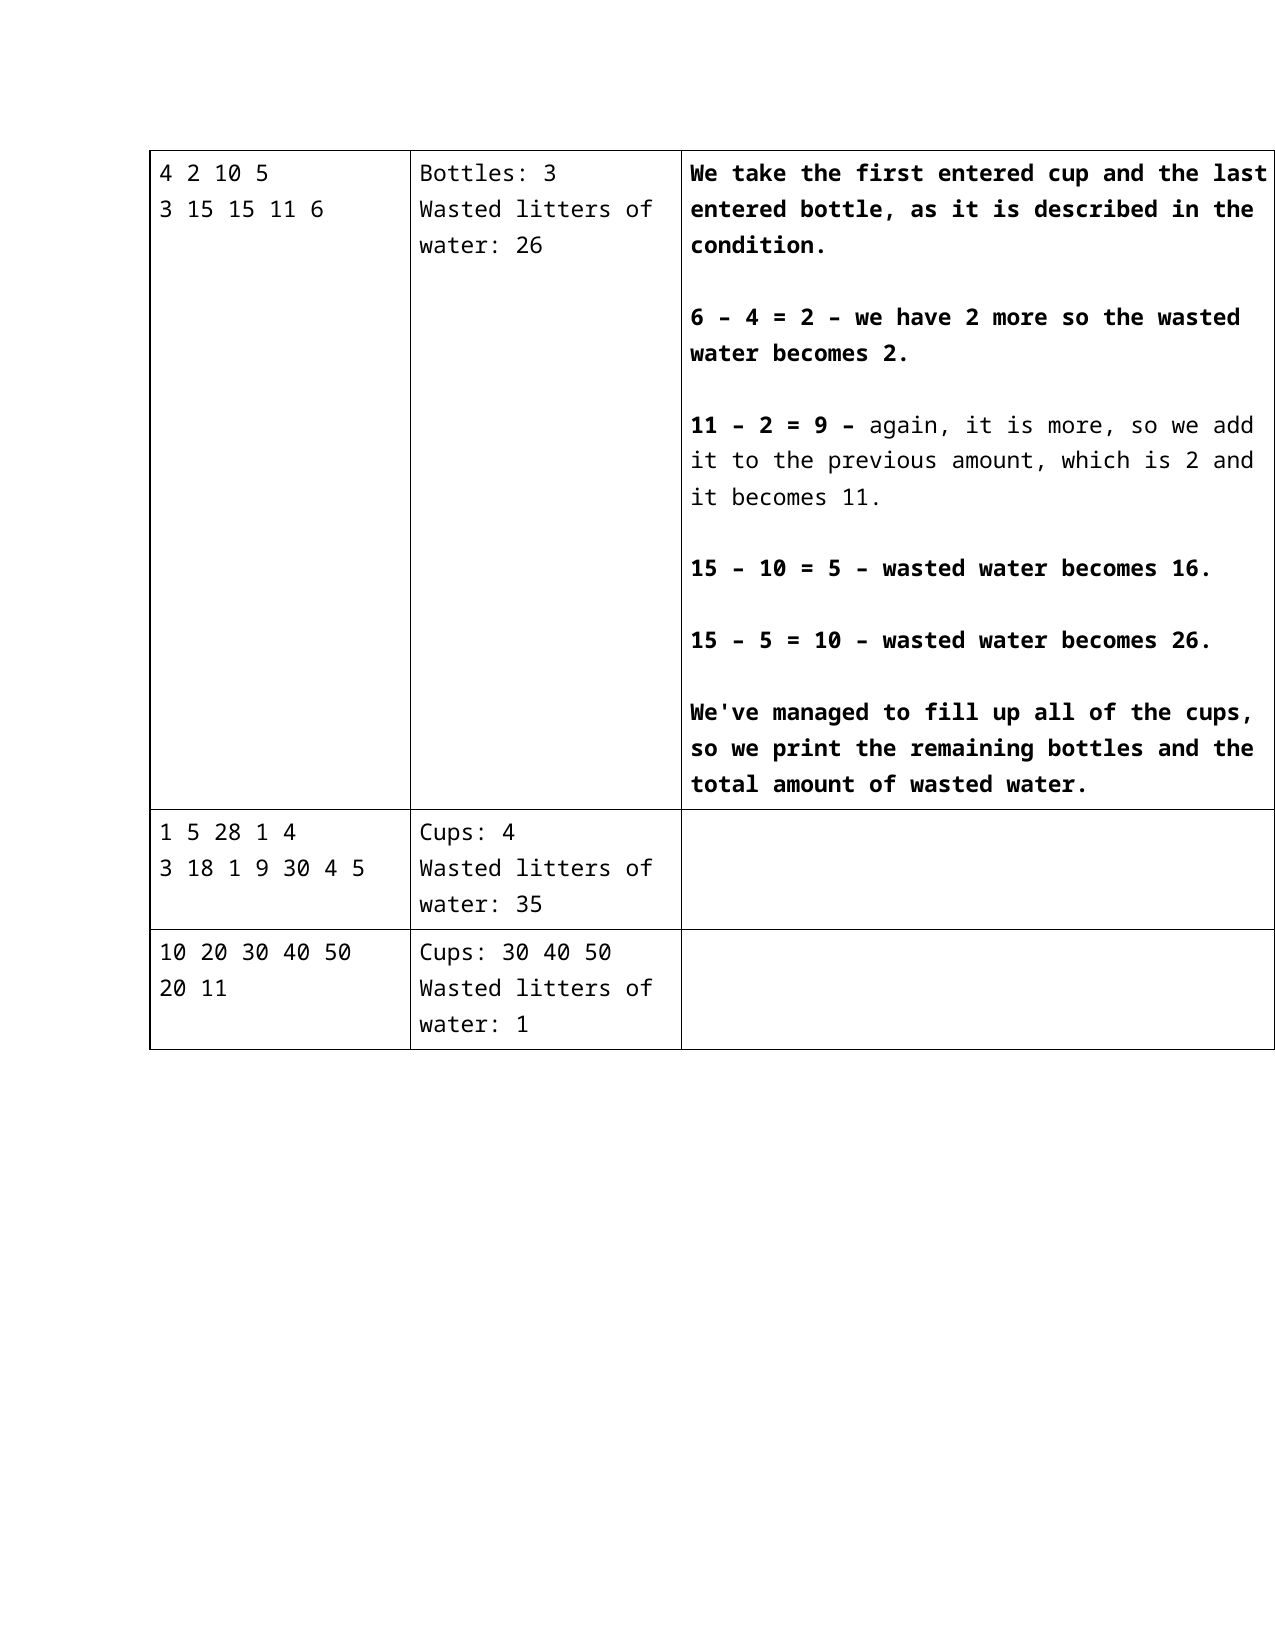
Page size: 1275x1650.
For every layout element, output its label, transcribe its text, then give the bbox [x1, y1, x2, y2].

table_cell 10 20 30 40 50 20 11 [151, 930, 410, 1049]
table_cell We take the first entered cup and the last entered bottle, as it is described in the condition. 6 – 4 = 2 – we have 2 more so the wasted water becomes 2. 11 – 2 = 9 – again, it is more, so we add it to the previous amount, which is 2 and it becomes 11. 15 – 10 = 5 – wasted water becomes 16. 15 – 5 = 10 – wasted water becomes 26. We've managed to fill up all of the cups, so we print the remaining bottles and the total amount of wasted water. [682, 151, 1274, 809]
table_cell Cups: 30 40 50 Wasted litters of water: 1 [411, 930, 681, 1049]
table_cell Cups: 4 Wasted litters of water: 35 [411, 810, 681, 929]
table_cell [682, 810, 1274, 929]
table_cell Bottles: 3 Wasted litters of water: 26 [411, 151, 681, 809]
table_cell 4 2 10 5 3 15 15 11 6 [151, 151, 410, 809]
table_cell 1 5 28 1 4 3 18 1 9 30 4 5 [151, 810, 410, 929]
table_cell [682, 930, 1274, 1049]
